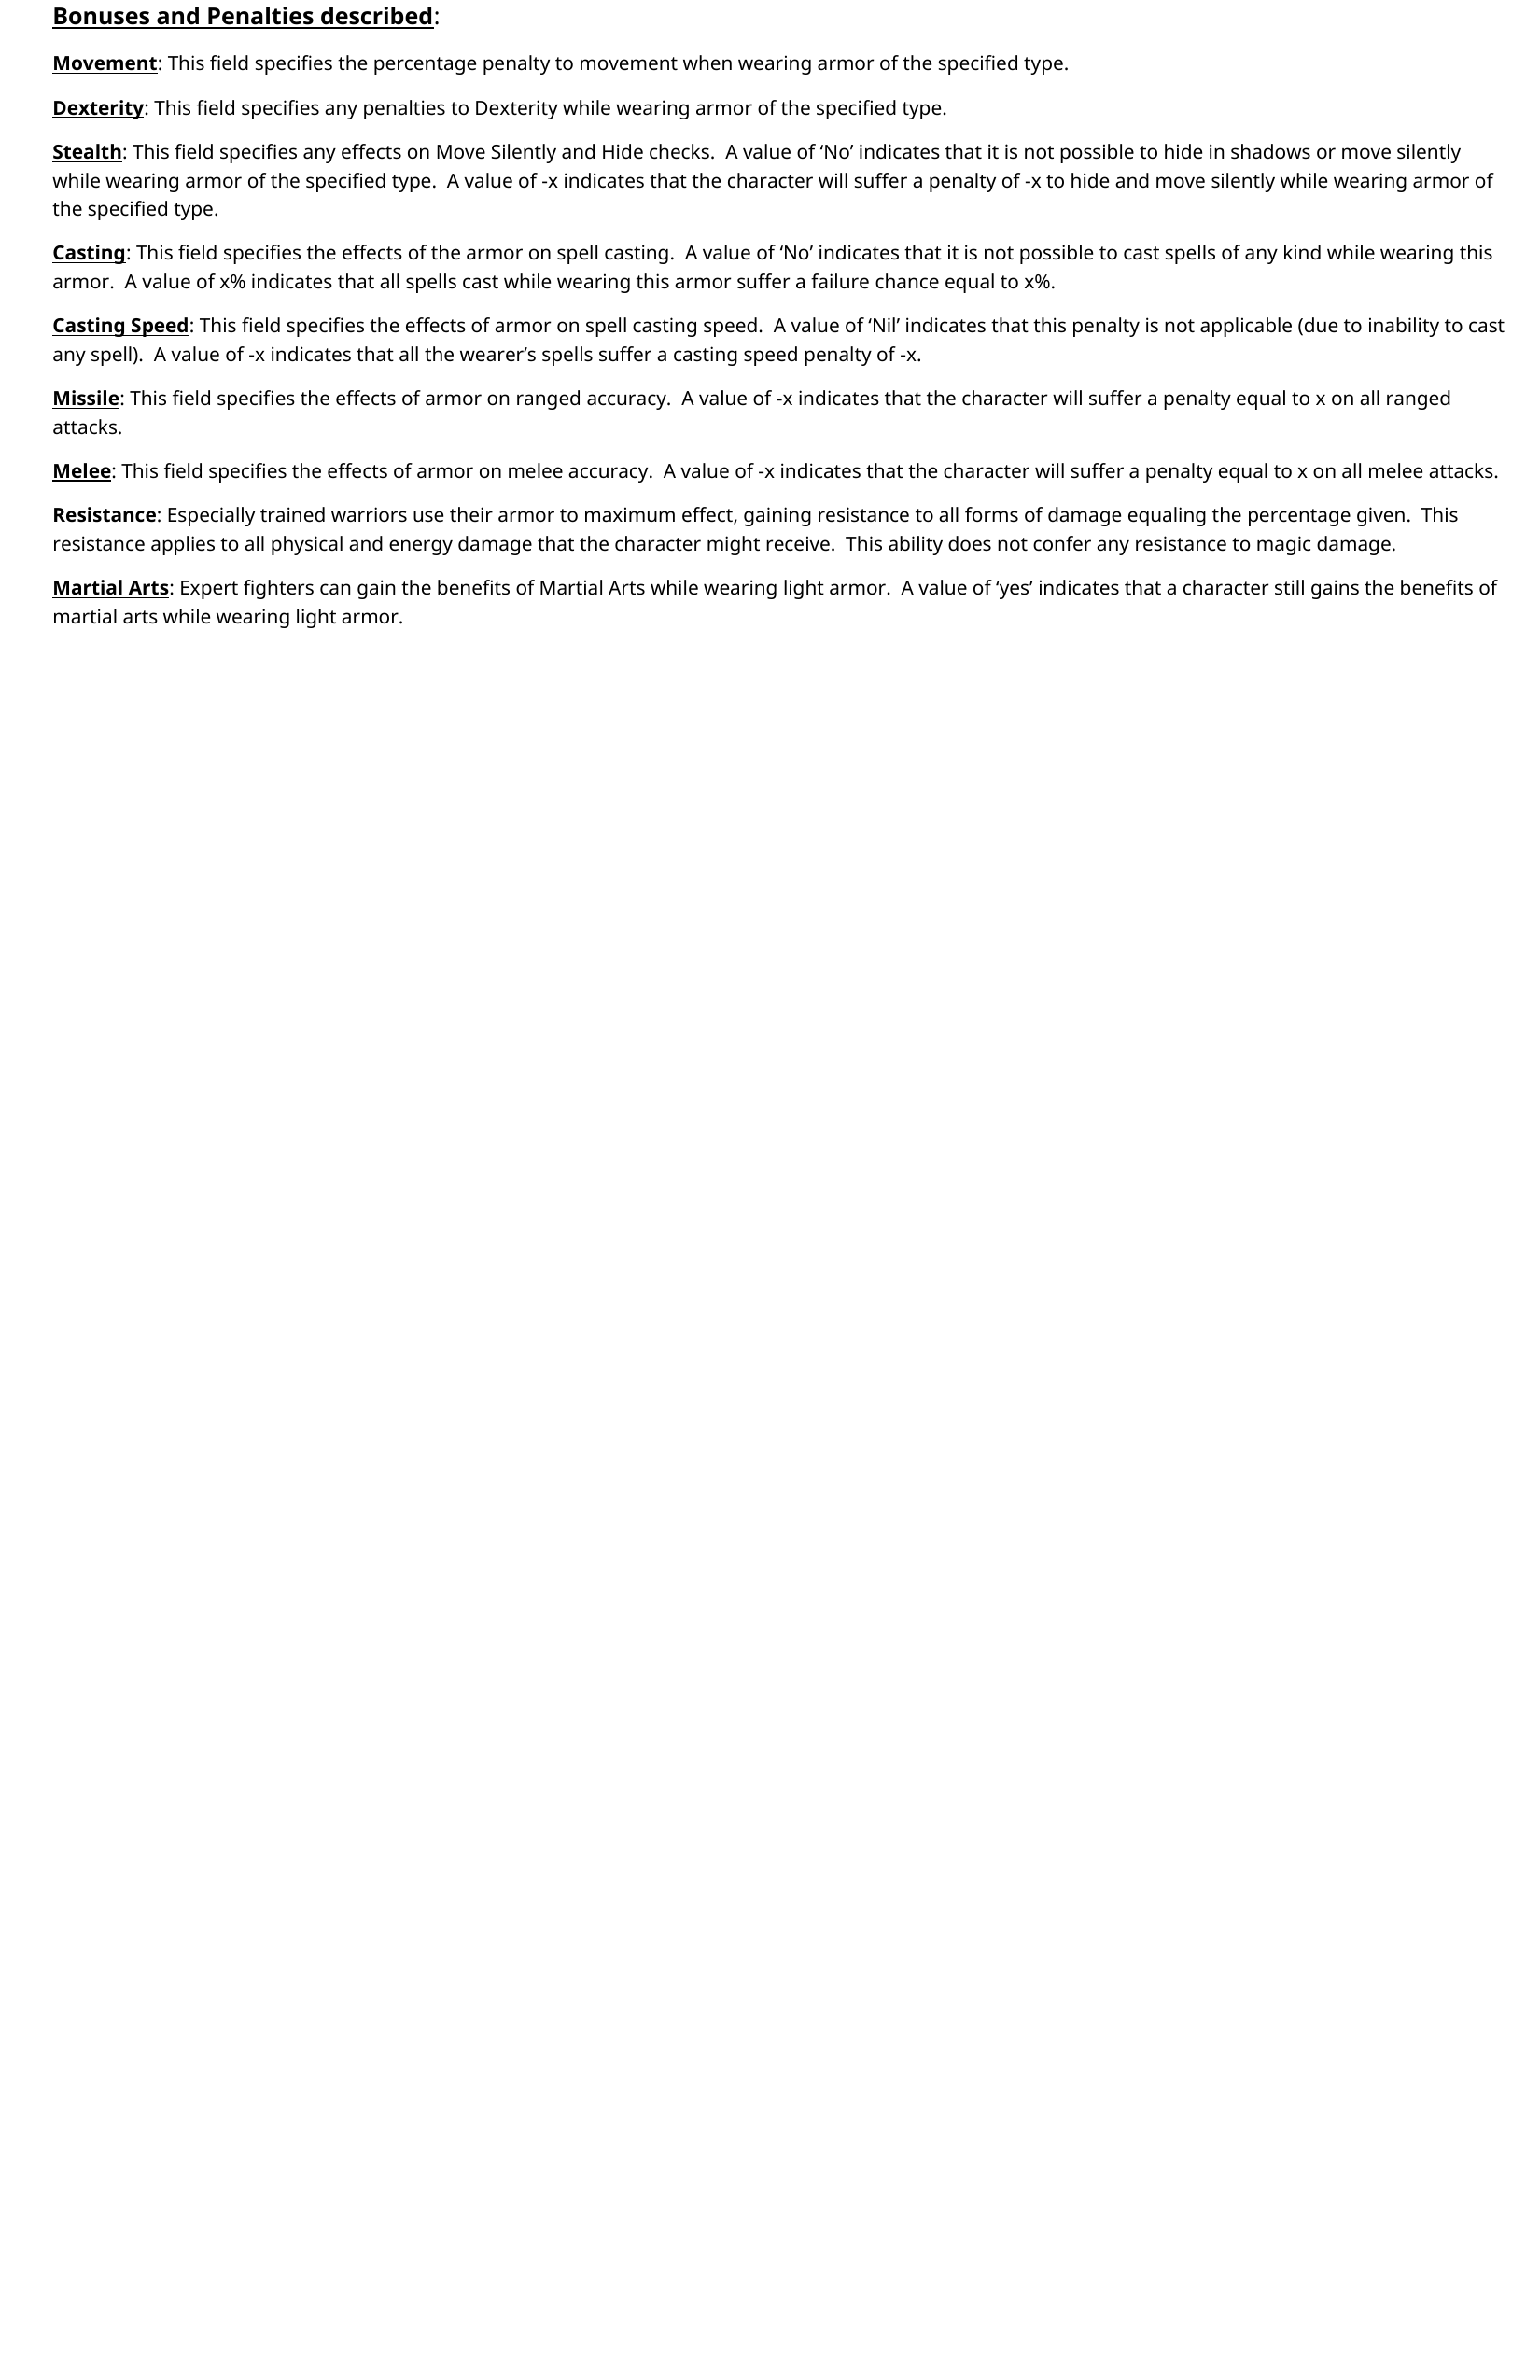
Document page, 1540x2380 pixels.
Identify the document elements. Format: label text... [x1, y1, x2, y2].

text Dexterity: This field specifies any penalties to Dexterity while wearing armor of the specified type. [52, 94, 1514, 120]
text Casting Speed: This field specifies the effects of armor on spell casting speed. A value of ‘Nil’ indicates that this penalty is not applicable (due to inability to cast any spell). A value of -x indicates that all the wearer’s spells suffer a casting speed penalty of -x. [52, 312, 1514, 367]
text Martial Arts: Expert fighters can gain the benefits of Martial Arts while wearing light armor. A value of ‘yes’ indicates that a character still gains the benefits of martial arts while wearing light armor. [52, 575, 1514, 629]
text Resistance: Especially trained warriors use their armor to maximum effect, gaining resistance to all forms of damage equaling the percentage given. This resistance applies to all physical and energy damage that the character might receive. This ability does not confer any resistance to magic damage. [52, 502, 1514, 557]
text Stealth: This field specifies any effects on Move Silently and Hide checks. A value of ‘No’ indicates that it is not possible to hide in shadows or move silently while wearing armor of the specified type. A value of -x indicates that the character will suffer a penalty of -x to hide and move silently while wearing armor of the specified type. [52, 138, 1514, 222]
text Bonuses and Penalties described: [52, 0, 1514, 32]
text Movement: This field specifies the percentage penalty to movement when wearing armor of the specified type. [52, 49, 1514, 77]
text Missile: This field specifies the effects of armor on ranged accuracy. A value of -x indicates that the character will suffer a penalty equal to x on all ranged attacks. [52, 385, 1514, 440]
text Casting: This field specifies the effects of the armor on spell casting. A value of ‘No’ indicates that it is not possible to cast spells of any kind while wearing this armor. A value of x% indicates that all spells cast while wearing this armor suffer a failure chance equal to x%. [52, 240, 1514, 295]
text Melee: This field specifies the effects of armor on melee accuracy. A value of -x indicates that the character will suffer a penalty equal to x on all melee attacks. [52, 457, 1514, 484]
